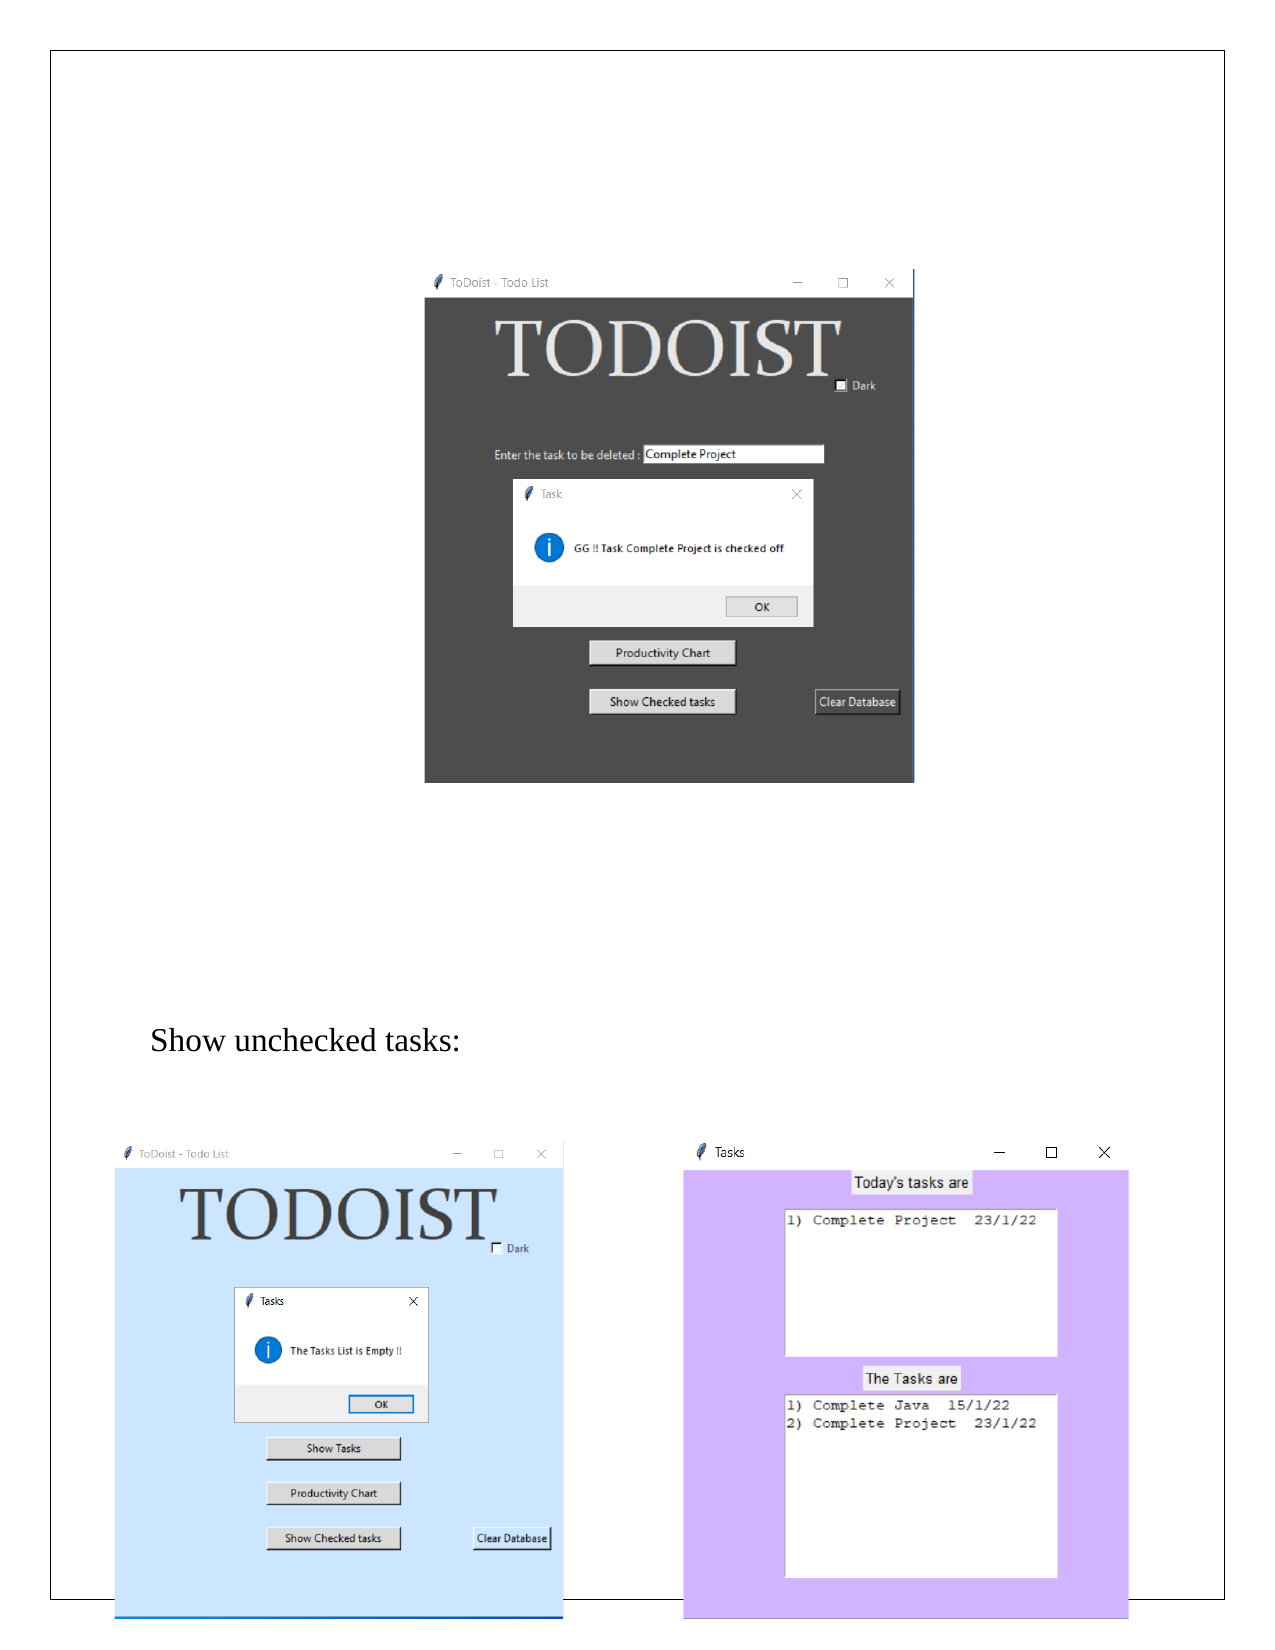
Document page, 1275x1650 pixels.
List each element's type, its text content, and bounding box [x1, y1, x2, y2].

text Show unchecked tasks: [150, 1020, 1125, 1059]
picture [114, 1140, 564, 1619]
picture [424, 269, 915, 783]
picture [683, 1137, 1129, 1619]
